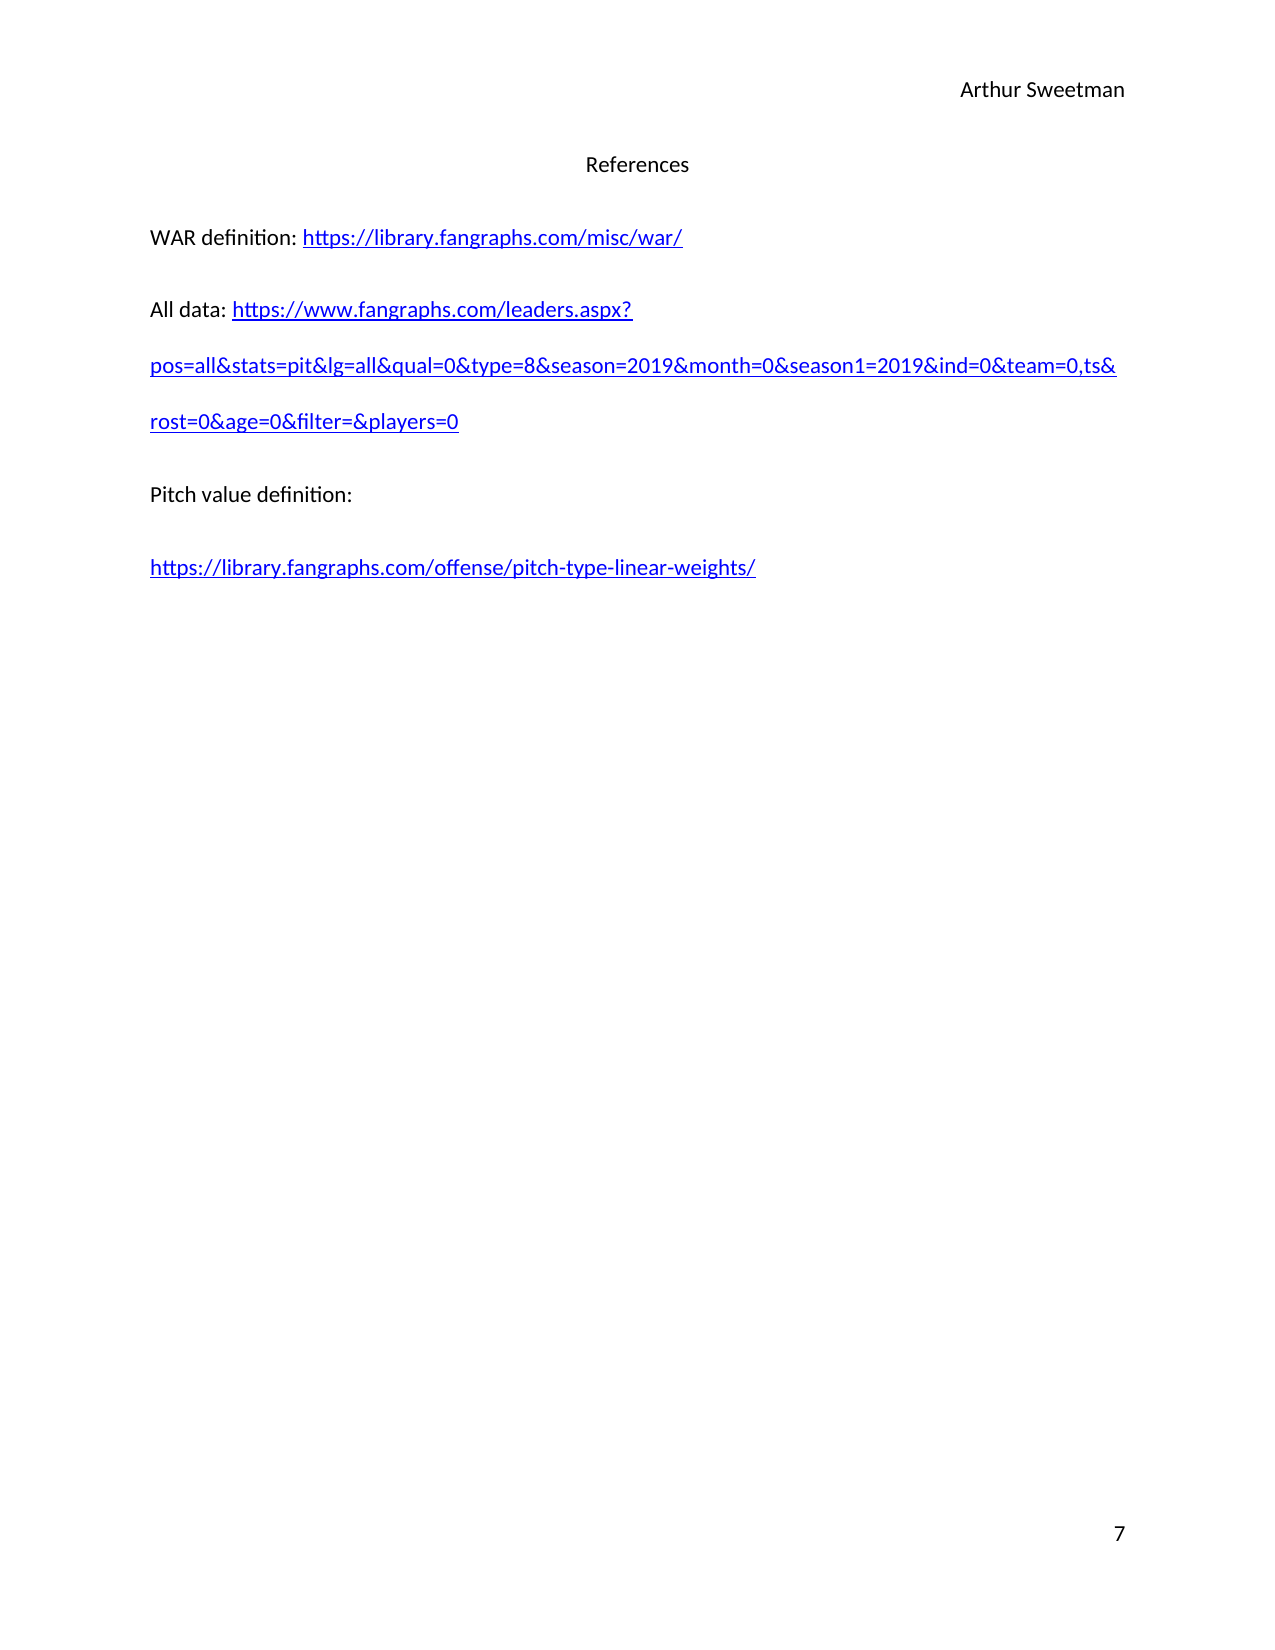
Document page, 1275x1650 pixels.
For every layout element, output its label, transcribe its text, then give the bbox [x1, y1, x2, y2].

text References [150, 150, 1125, 178]
text https://library.fangraphs.com/offense/pitch-type-linear-weights/ [150, 553, 1125, 581]
text WAR definition: https://library.fangraphs.com/misc/war/ [150, 223, 1125, 251]
text Pitch value definition: [150, 480, 1125, 508]
text All data: https://www.fangraphs.com/leaders.aspx?pos=all&stats=pit&lg=all&qual=0&type=8&season=2019&month=0&season1=2019&ind=0&team=0,ts&rost=0&age=0&filter=&players=0 [150, 295, 1125, 436]
